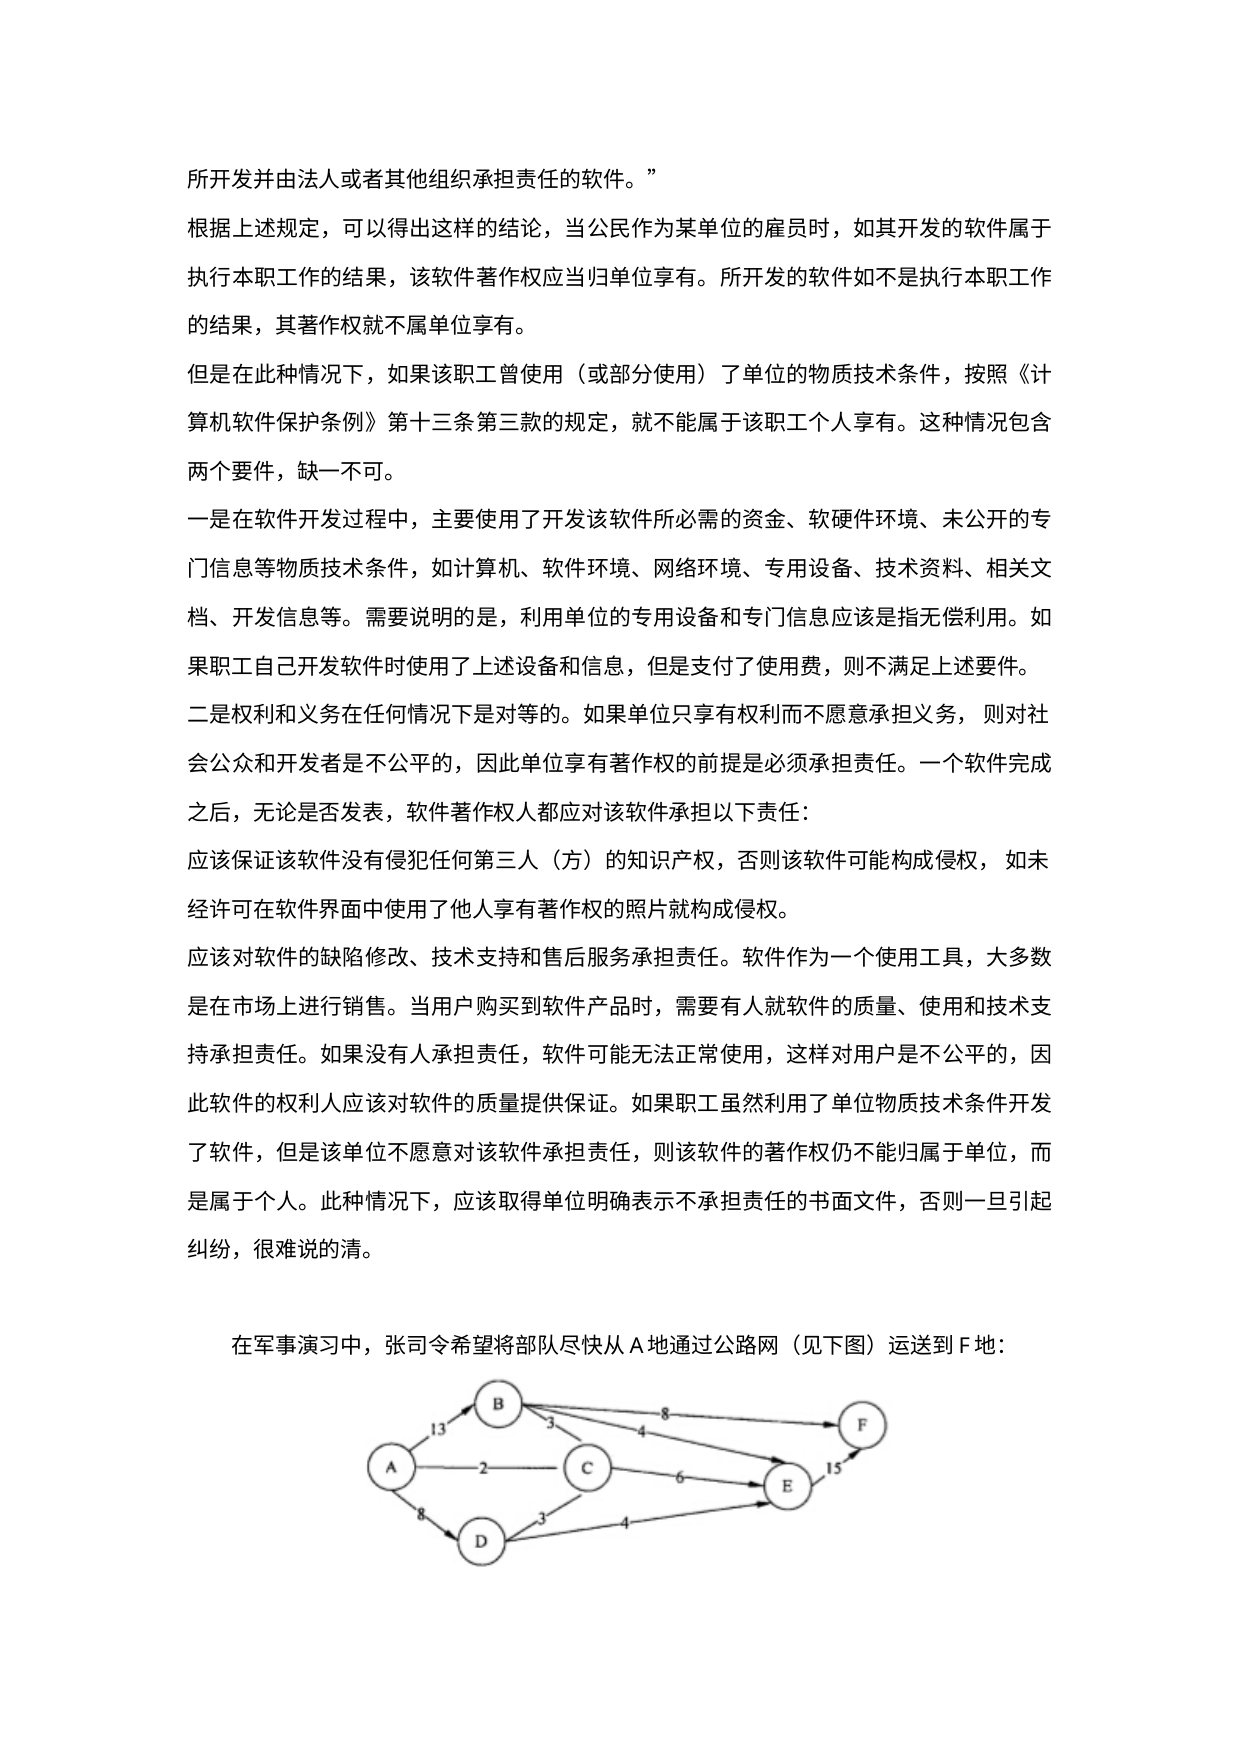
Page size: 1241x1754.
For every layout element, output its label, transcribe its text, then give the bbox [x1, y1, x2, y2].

text 二是权利和义务在任何情况下是对等的。如果单位只享有权利而不愿意承担义务， 则对社会公众和开发者是不公平的，因此单位享有著作权的前提是必须承担责任。一个软件完成之后，无论是否发表，软件著作权人都应对该软件承担以下责任： [187, 697, 1053, 827]
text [187, 162, 1053, 194]
text 在军事演习中，张司令希望将部队尽快从A地通过公路网（见下图）运送到F地： [187, 1328, 1053, 1360]
text 应该保证该软件没有侵犯任何第三人（方）的知识产权，否则该软件可能构成侵权， 如未经许可在软件界面中使用了他人享有著作权的照片就构成侵权。 [187, 842, 1053, 924]
text 但是在此种情况下，如果该职工曾使用（或部分使用）了单位的物质技术条件，按照《计算机软件保护条例》第十三条第三款的规定，就不能属于该职工个人享有。这种情况包含两个要件，缺一不可。 [187, 356, 1053, 486]
text 根据上述规定，可以得出这样的结论，当公民作为某单位的雇员时，如其开发的软件属于执行本职工作的结果，该软件著作权应当归单位享有。所开发的软件如不是执行本职工作的结果，其著作权就不属单位享有。 [187, 210, 1053, 340]
picture [316, 1376, 924, 1570]
text 应该对软件的缺陷修改、技术支持和售后服务承担责任。软件作为一个使用工具，大多数是在市场上进行销售。当用户购买到软件产品时，需要有人就软件的质量、使用和技术支持承担责任。如果没有人承担责任，软件可能无法正常使用，这样对用户是不公平的，因此软件的权利人应该对软件的质量提供保证。如果职工虽然利用了单位物质技术条件开发了软件，但是该单位不愿意对该软件承担责任，则该软件的著作权仍不能归属于单位，而是属于个人。此种情况下，应该取得单位明确表示不承担责任的书面文件，否则一旦引起纠纷，很难说的清。 [187, 939, 1053, 1264]
text 一是在软件开发过程中，主要使用了开发该软件所必需的资金、软硬件环境、未公开的专门信息等物质技术条件，如计算机、软件环境、网络环境、专用设备、技术资料、相关文档、开发信息等。需要说明的是，利用单位的专用设备和专门信息应该是指无偿利用。如果职工自己开发软件时使用了上述设备和信息，但是支付了使用费，则不满足上述要件。 [187, 502, 1053, 681]
